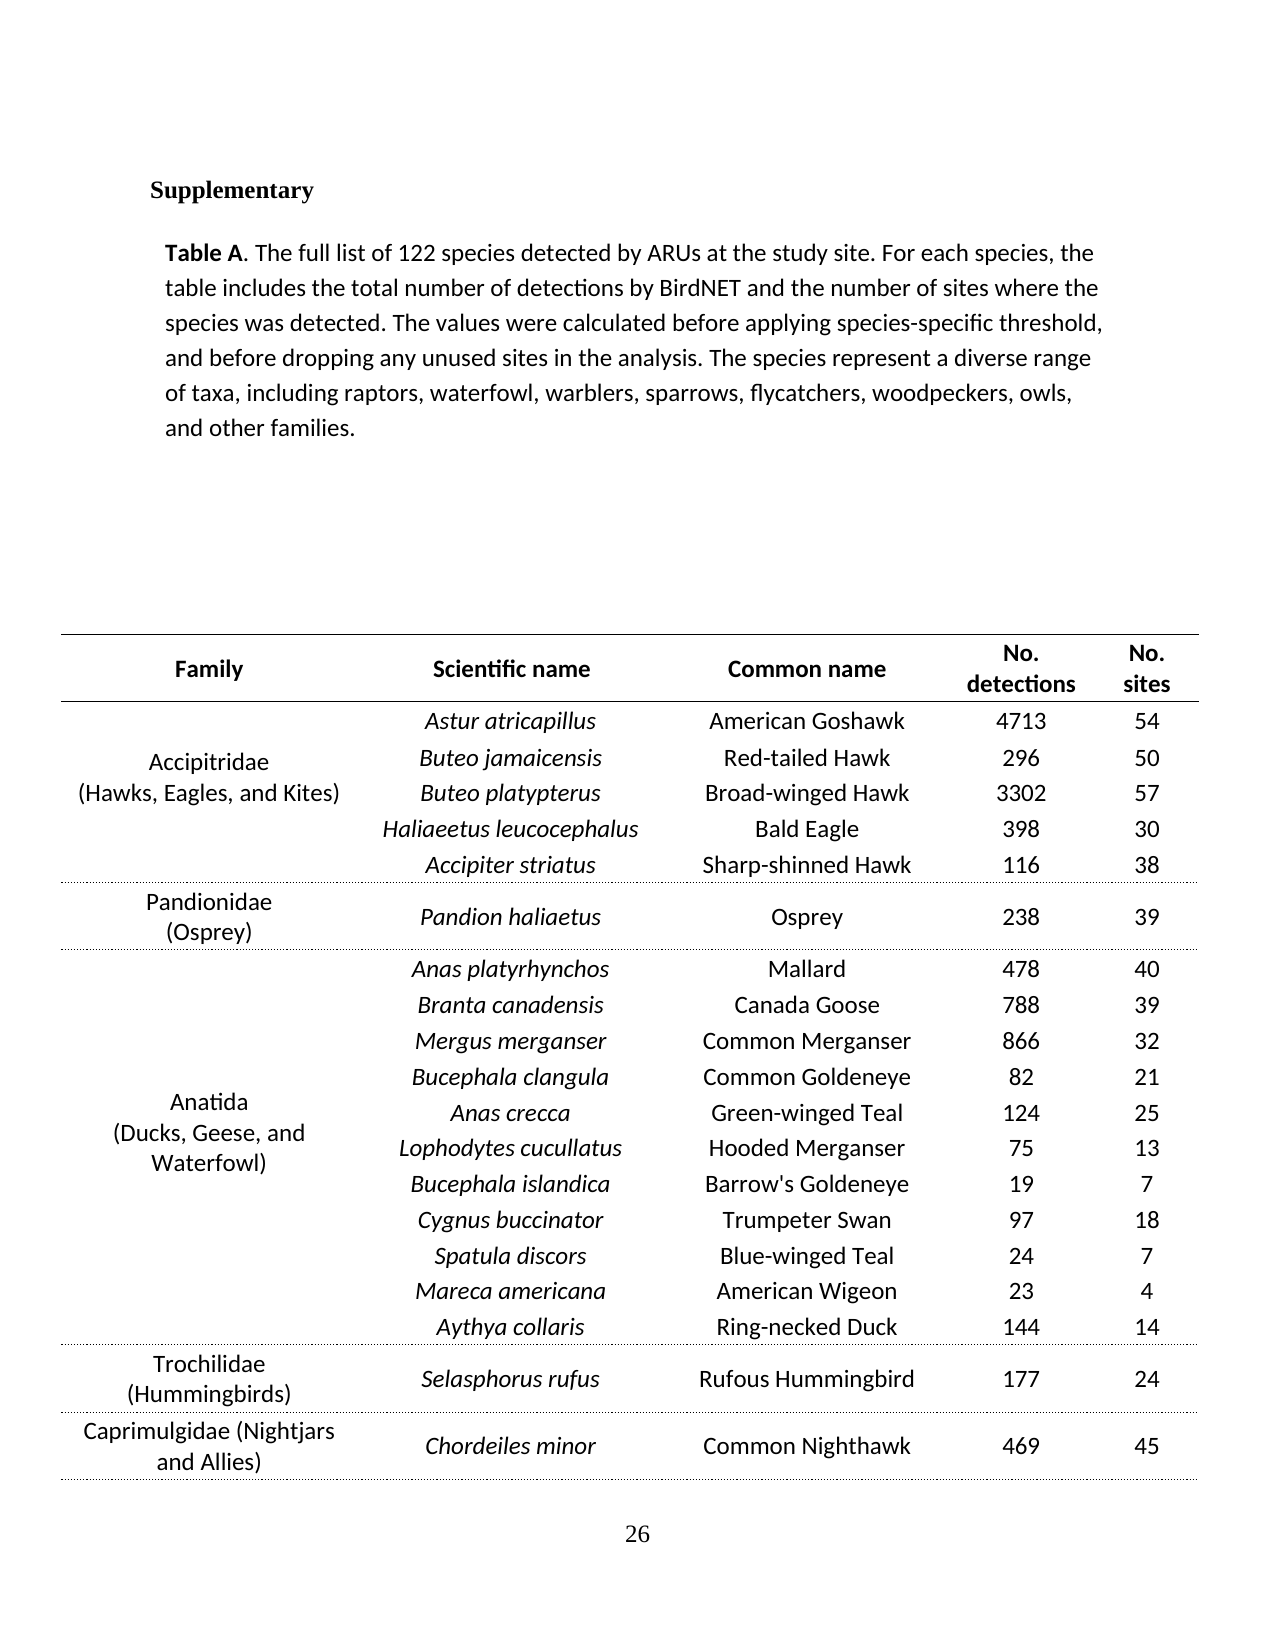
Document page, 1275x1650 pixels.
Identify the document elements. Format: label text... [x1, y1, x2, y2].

table_cell Lophodytes cucullatus [357, 1130, 667, 1166]
table_cell Spatula discors [357, 1237, 667, 1273]
table_cell 32 [1095, 1023, 1198, 1058]
table_cell Chordeiles minor [357, 1412, 667, 1479]
table_cell 177 [947, 1344, 1095, 1412]
table_cell 238 [947, 882, 1095, 949]
table_cell Sharp-shinned Hawk [667, 846, 947, 882]
table_cell Canada Goose [667, 986, 947, 1023]
table_cell Accipitridae (Hawks, Eagles, and Kites) [61, 702, 357, 882]
table_cell 788 [947, 986, 1095, 1023]
table_cell Aythya collaris [357, 1309, 667, 1344]
subtitle Supplementary [150, 175, 1125, 204]
table_cell 54 [1095, 702, 1198, 738]
table_cell 478 [947, 949, 1095, 986]
table_cell 866 [947, 1023, 1095, 1058]
table_cell 50 [1095, 738, 1198, 775]
table_cell Common Nighthawk [667, 1412, 947, 1479]
table_cell 144 [947, 1309, 1095, 1344]
table_cell 13 [1095, 1130, 1198, 1166]
table_cell Mallard [667, 949, 947, 986]
table_cell American Wigeon [667, 1273, 947, 1309]
table_cell Astur atricapillus [357, 702, 667, 738]
table_cell 30 [1095, 811, 1198, 846]
table_cell 75 [947, 1130, 1095, 1166]
table_cell Barrow's Goldeneye [667, 1166, 947, 1201]
table_cell Pandion haliaetus [357, 882, 667, 949]
table_cell Anatida (Ducks, Geese, and Waterfowl) [61, 949, 357, 1344]
table_cell 4 [1095, 1273, 1198, 1309]
table_cell Bucephala clangula [357, 1059, 667, 1094]
table_cell 21 [1095, 1059, 1198, 1094]
table_cell Ring-necked Duck [667, 1309, 947, 1344]
table_cell Mareca americana [357, 1273, 667, 1309]
table_header Common name [667, 635, 947, 701]
table_cell Accipiter striatus [357, 846, 667, 882]
table_cell Trumpeter Swan [667, 1201, 947, 1237]
table_cell 398 [947, 811, 1095, 846]
table_cell 97 [947, 1201, 1095, 1237]
table_cell 18 [1095, 1201, 1198, 1237]
table_cell Green-winged Teal [667, 1094, 947, 1130]
table_cell 7 [1095, 1237, 1198, 1273]
table_cell 23 [947, 1273, 1095, 1309]
table_cell Caprimulgidae (Nightjars and Allies) [61, 1412, 357, 1479]
table_cell 296 [947, 738, 1095, 775]
table_cell Buteo jamaicensis [357, 738, 667, 775]
table_cell Osprey [667, 882, 947, 949]
table_header Scientific name [357, 635, 667, 701]
table_header No. sites [1095, 635, 1198, 701]
table_cell Anas crecca [357, 1094, 667, 1130]
table_cell Hooded Merganser [667, 1130, 947, 1166]
table_cell 82 [947, 1059, 1095, 1094]
table_cell 4713 [947, 702, 1095, 738]
table_header Family [61, 635, 357, 701]
table_cell Broad-winged Hawk [667, 775, 947, 811]
table_cell 39 [1095, 882, 1198, 949]
table_cell Common Goldeneye [667, 1059, 947, 1094]
table_cell Mergus merganser [357, 1023, 667, 1058]
table_cell 116 [947, 846, 1095, 882]
table_cell 40 [1095, 949, 1198, 986]
table_cell Rufous Hummingbird [667, 1344, 947, 1412]
table_cell Selasphorus rufus [357, 1344, 667, 1412]
table_cell 14 [1095, 1309, 1198, 1344]
table_cell Bucephala islandica [357, 1166, 667, 1201]
table_cell Pandionidae (Osprey) [61, 882, 357, 949]
table_cell Haliaeetus leucocephalus [357, 811, 667, 846]
table_cell 57 [1095, 775, 1198, 811]
table_cell Common Merganser [667, 1023, 947, 1058]
table_header No. detections [947, 635, 1095, 701]
table_cell Red-tailed Hawk [667, 738, 947, 775]
table_cell 39 [1095, 986, 1198, 1023]
table_cell Trochilidae (Hummingbirds) [61, 1344, 357, 1412]
table_cell Branta canadensis [357, 986, 667, 1023]
table_cell 38 [1095, 846, 1198, 882]
table_cell Bald Eagle [667, 811, 947, 846]
table_cell Blue-winged Teal [667, 1237, 947, 1273]
table_cell American Goshawk [667, 702, 947, 738]
table_cell 124 [947, 1094, 1095, 1130]
table_cell 3302 [947, 775, 1095, 811]
table_cell 24 [1095, 1344, 1198, 1412]
table_cell 45 [1095, 1412, 1198, 1479]
table_cell 24 [947, 1237, 1095, 1273]
table_cell Cygnus buccinator [357, 1201, 667, 1237]
table_cell 7 [1095, 1166, 1198, 1201]
table_cell 469 [947, 1412, 1095, 1479]
table_cell Buteo platypterus [357, 775, 667, 811]
table_cell 19 [947, 1166, 1095, 1201]
table_cell 25 [1095, 1094, 1198, 1130]
table_cell Anas platyrhynchos [357, 949, 667, 986]
